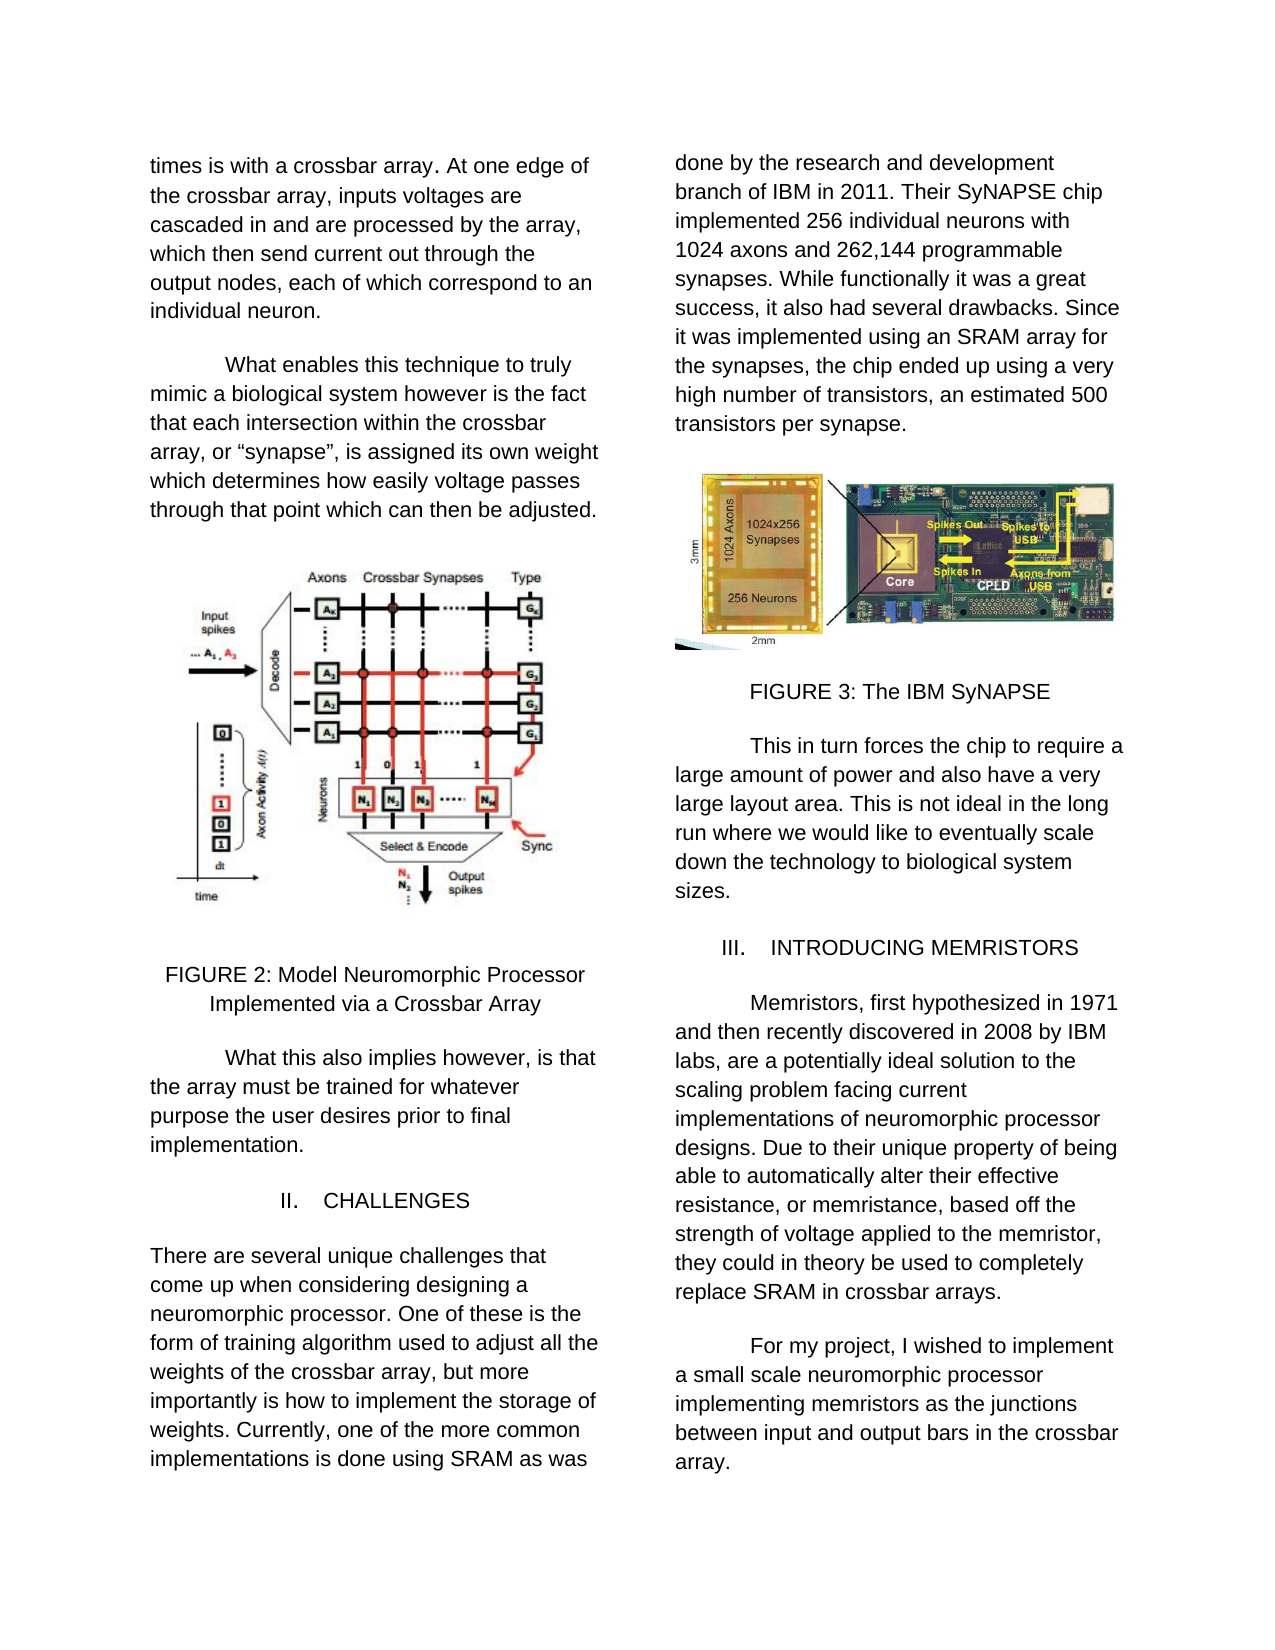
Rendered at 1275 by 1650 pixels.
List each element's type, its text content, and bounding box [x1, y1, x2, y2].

text For my project, I wished to implement a small scale neuromorphic processor implementing memristors as the junctions between input and output bars in the crossbar array. [675, 1333, 1125, 1474]
text There are several unique challenges that come up when considering designing a neuromorphic processor. One of these is the form of training algorithm used to adjust all the weights of the crossbar array, but more importantly is how to implement the storage of weights. Currently, one of the more common implementations is done using SRAM as was done by the research and development branch of IBM in 2011. Their SyNAPSE chip implemented 256 individual neurons with 1024 axons and 262,144 programmable synapses. While functionally it was a great success, it also had several drawbacks. Since it was implemented using an SRAM array for the synapses, the chip ended up using a very high number of transistors, an estimated 500 transistors per synapse. [675, 150, 1125, 436]
text What this also implies however, is that the array must be trained for whatever purpose the user desires prior to final implementation. [150, 1044, 600, 1157]
text FIGURE 3: The IBM SyNAPSE [675, 679, 1125, 704]
text III. INTRODUCING MEMRISTORS [675, 932, 1125, 960]
picture [150, 551, 600, 933]
text Memristors, first hypothesized in 1971 and then recently discovered in 2008 by IBM labs, are a potentially ideal solution to the scaling problem facing current implementations of neuromorphic processor designs. Due to their unique property of being able to automatically alter their effective resistance, or memristance, based off the strength of voltage applied to the memristor, they could in theory be used to completely replace SRAM in crossbar arrays. [675, 989, 1125, 1304]
picture [675, 464, 1125, 650]
text What enables this technique to truly mimic a biological system however is the fact that each intersection within the crossbar array, or “synapse”, is assigned its own weight which determines how easily voltage passes through that point which can then be adjusted. [150, 352, 600, 522]
text This in turn forces the chip to require a large amount of power and also have a very large layout area. This is not ideal in the long run where we would like to eventually scale down the technology to biological system sizes. [675, 733, 1125, 903]
text FIGURE 2: Model Neuromorphic Processor Implemented via a Crossbar Array [150, 962, 600, 1016]
text There are several unique challenges that come up when considering designing a neuromorphic processor. One of these is the form of training algorithm used to adjust all the weights of the crossbar array, but more importantly is how to implement the storage of weights. Currently, one of the more common implementations is done using SRAM as was done by the research and development branch of IBM in 2011. Their SyNAPSE chip implemented 256 individual neurons with 1024 axons and 262,144 programmable synapses. While functionally it was a great success, it also had several drawbacks. Since it was implemented using an SRAM array for the synapses, the chip ended up using a very high number of transistors, an estimated 500 transistors per synapse. [150, 1243, 600, 1471]
text II. CHALLENGES [150, 1185, 600, 1214]
